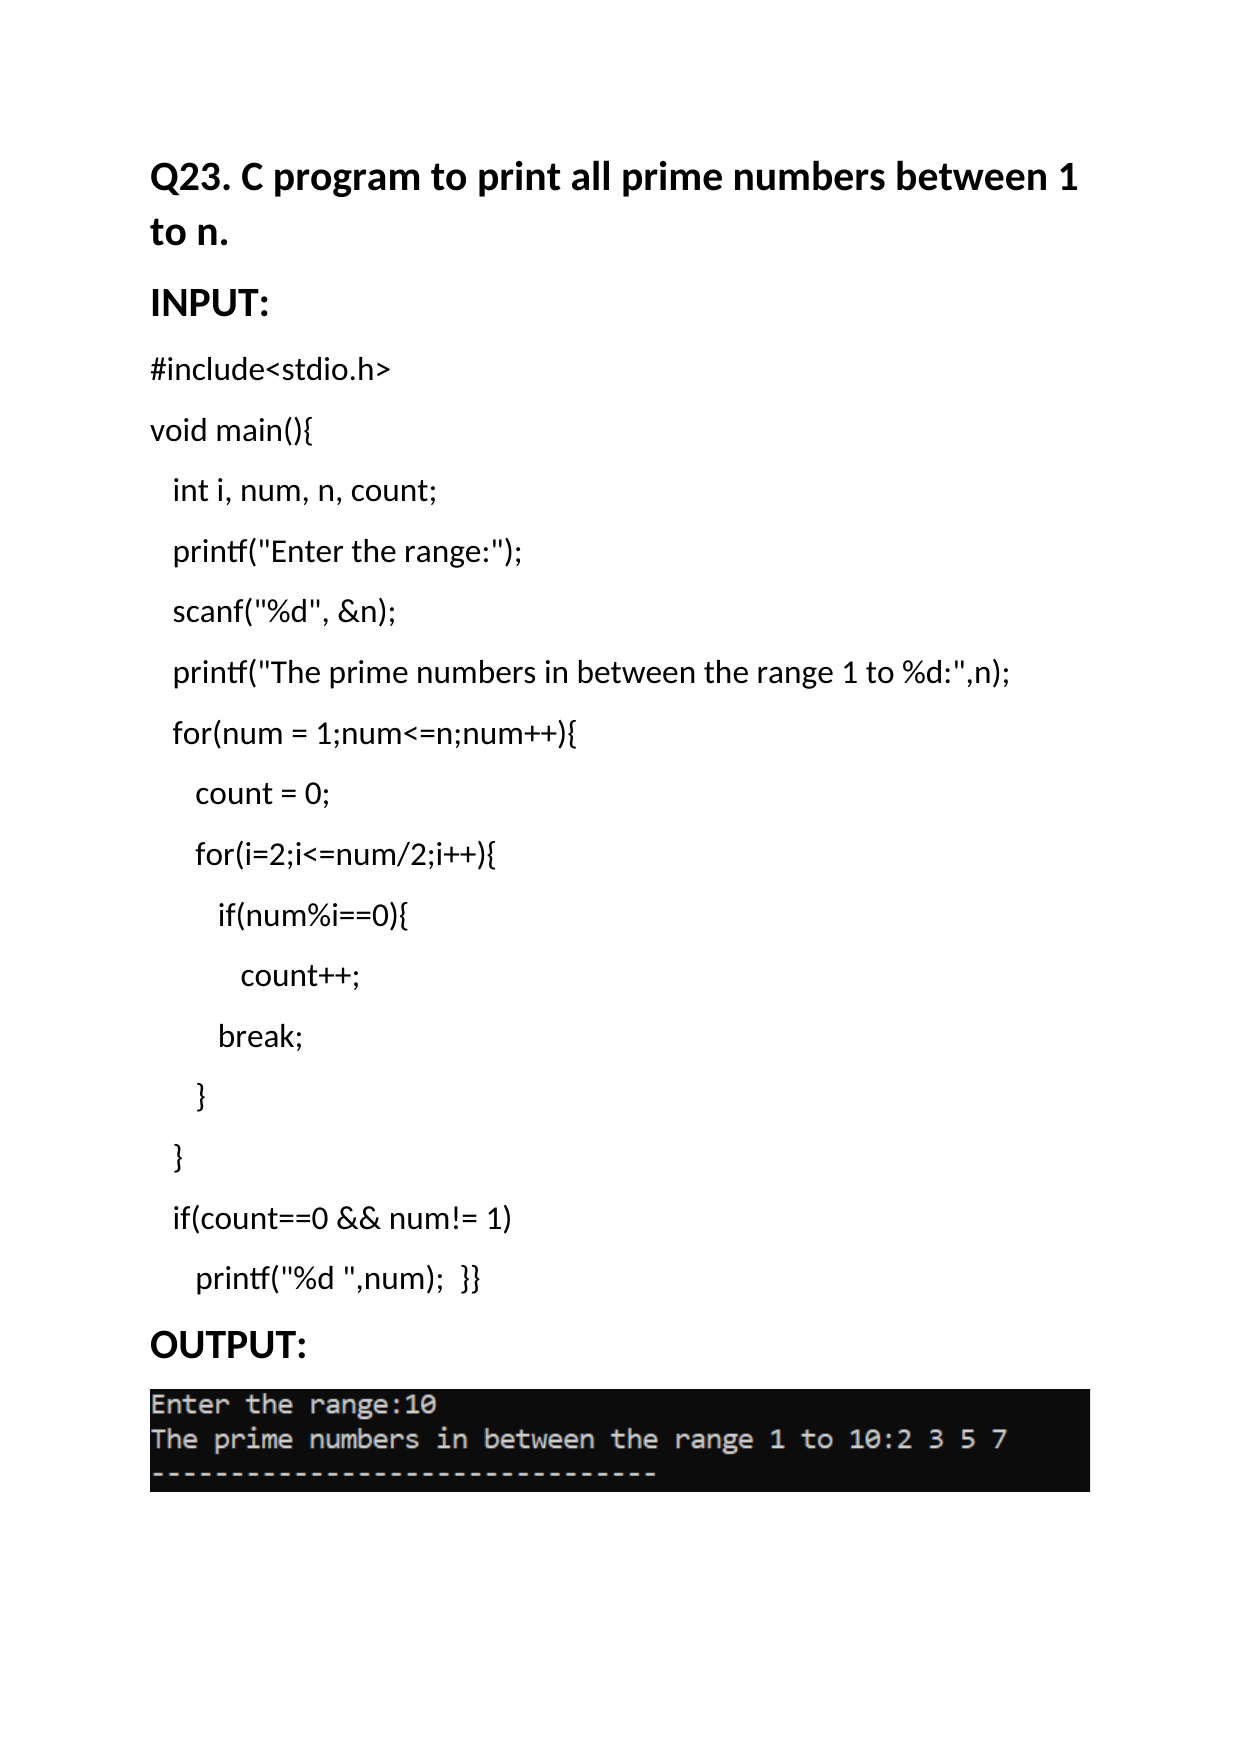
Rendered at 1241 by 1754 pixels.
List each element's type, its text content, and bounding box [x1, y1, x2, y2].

text } [150, 1136, 1090, 1177]
text for(num = 1;num<=n;num++){ [150, 712, 1090, 752]
text printf("Enter the range:"); [150, 530, 1090, 571]
text Q23. C program to print all prime numbers between 1 to n. [150, 150, 1090, 256]
text break; [150, 1015, 1090, 1056]
text if(count==0 && num!= 1) [150, 1197, 1090, 1237]
text count = 0; [150, 772, 1090, 813]
picture [150, 1389, 1091, 1492]
text INPUT: [150, 276, 1090, 327]
text #include<stdio.h> [150, 348, 1090, 389]
text printf("The prime numbers in between the range 1 to %d:",n); [150, 651, 1090, 692]
text int i, num, n, count; [150, 469, 1090, 510]
text if(num%i==0){ [150, 894, 1090, 934]
text void main(){ [150, 409, 1090, 449]
text printf("%d ",num); }} [150, 1257, 1090, 1298]
text scanf("%d", &n); [150, 591, 1090, 631]
text count++; [150, 954, 1090, 995]
text OUTPUT: [150, 1318, 1090, 1369]
text } [150, 1076, 1090, 1116]
text for(i=2;i<=num/2;i++){ [150, 833, 1090, 874]
